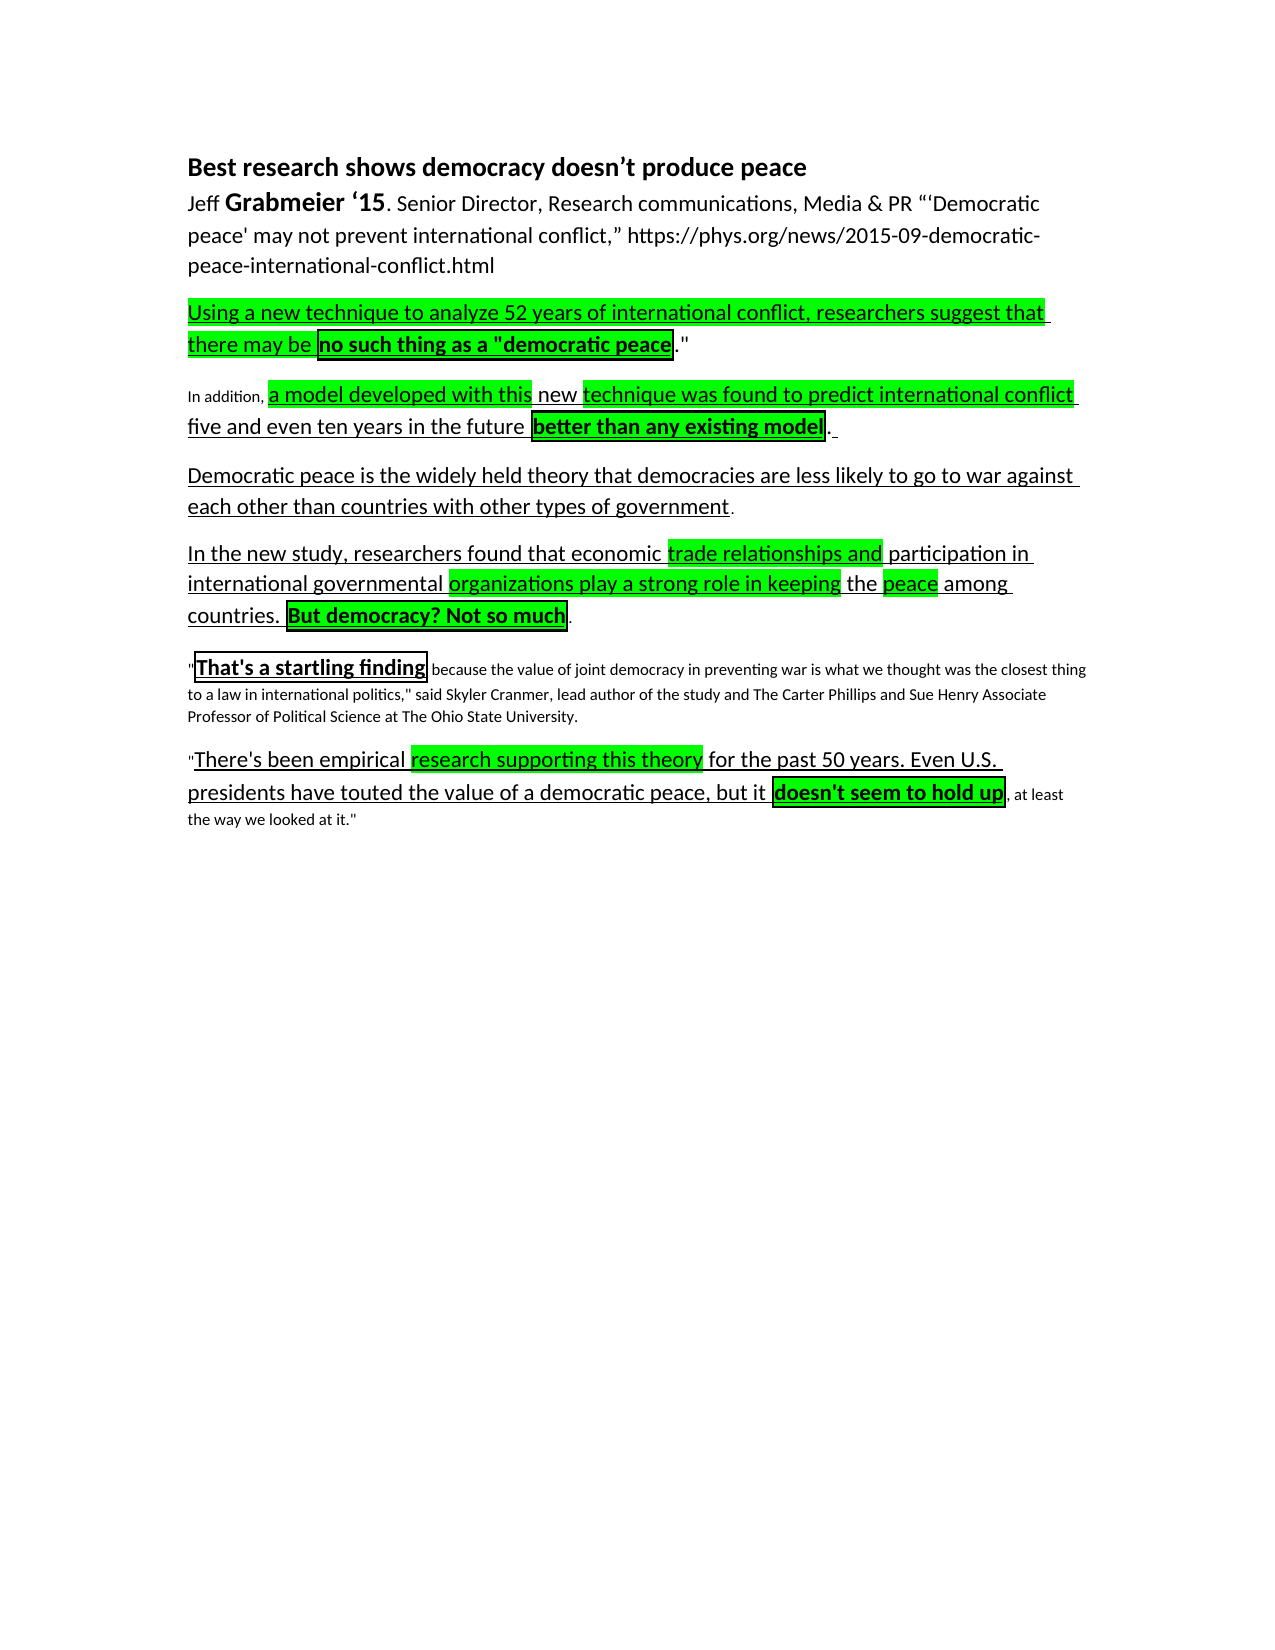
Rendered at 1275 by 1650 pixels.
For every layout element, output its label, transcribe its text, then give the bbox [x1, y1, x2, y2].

text Using a new technique to analyze 52 years of international conflict, researchers suggest that there may be no such thing as a "democratic peace." [187, 298, 1087, 361]
text "There's been empirical research supporting this theory for the past 50 years. Even U.S. presidents have touted the value of a democratic peace, but it doesn't seem to hold up, at least the way we looked at it." [187, 745, 1087, 829]
text Jeff Grabmeier ‘15. Senior Director, Research communications, Media & PR “‘Democratic peace' may not prevent international conflict,” https://phys.org/news/2015-09-democratic-peace-international-conflict.html [187, 186, 1087, 279]
text In addition, a model developed with this new technique was found to predict international conflict five and even ten years in the future better than any existing model. [187, 380, 1087, 442]
text Democratic peace is the widely held theory that democracies are less likely to go to war against each other than countries with other types of government. [187, 462, 1087, 520]
text "That's a startling finding because the value of joint democracy in preventing war is what we thought was the closest thing to a law in international politics," said Skyler Cranmer, lead author of the study and The Carter Phillips and Sue Henry Associate Professor of Political Science at The Ohio State University. [187, 651, 1087, 727]
text In the new study, researchers found that economic trade relationships and participation in international governmental organizations play a strong role in keeping the peace among countries. But democracy? Not so much. [187, 539, 1087, 632]
subtitle Best research shows democracy doesn’t produce peace [187, 150, 1087, 183]
